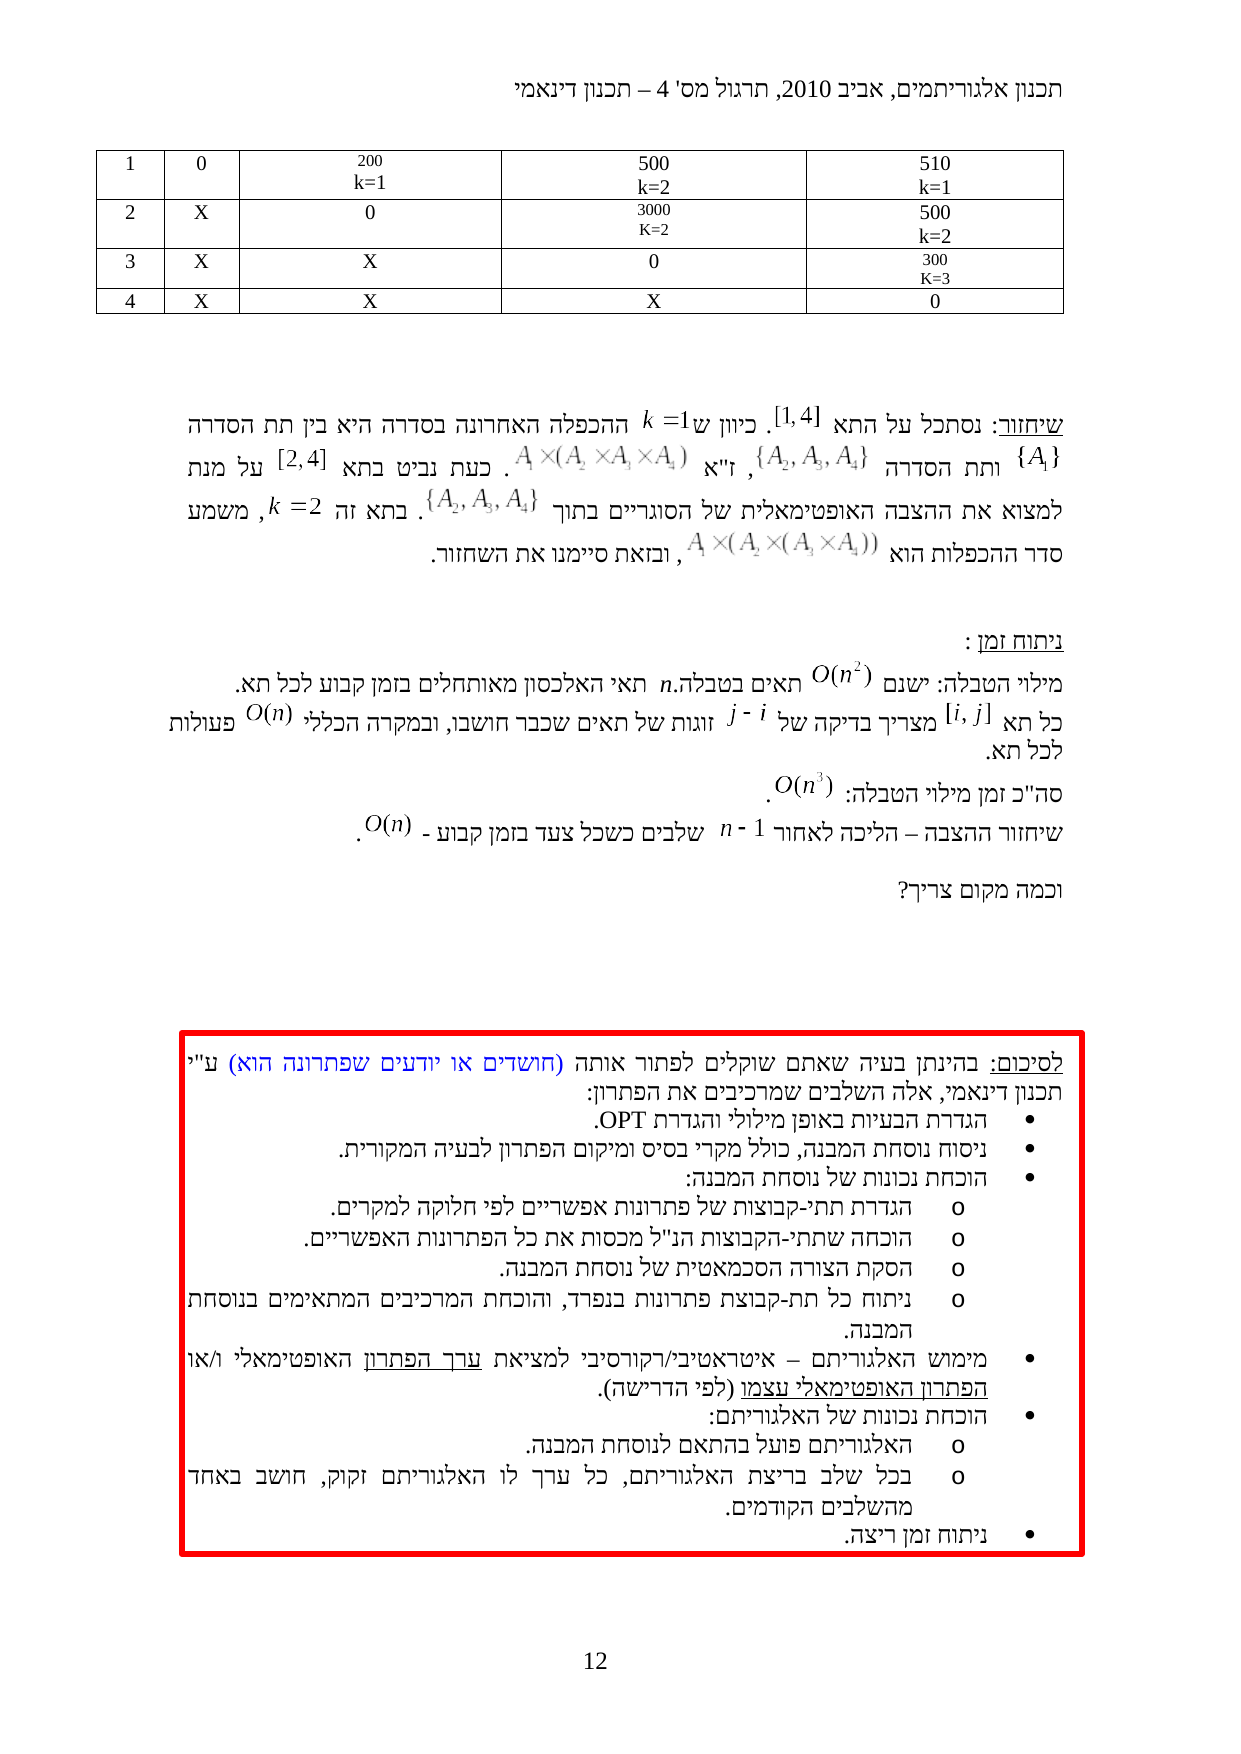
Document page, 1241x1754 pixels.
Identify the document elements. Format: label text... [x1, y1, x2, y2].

list בכל שלב בריצת האלגוריתם, כל ערך לו האלגוריתם זקוק, חושב באחד מהשלבים הקודמים. [187, 1461, 951, 1521]
table_cell X [165, 289, 239, 313]
text מילוי הטבלה: ישנם תאים בטבלה.n תאי האלכסון מאותחלים בזמן קבוע לכל תא. [169, 654, 1063, 698]
list הגדרת הבעיות באופן מילולי והגדרת OPT. [187, 1106, 1026, 1134]
list הוכחה שתתי-הקבוצות הנ"ל מכסות את כל הפתרונות האפשריים. [187, 1223, 951, 1253]
table_cell X [502, 289, 806, 313]
table_cell 200 k=1 [240, 151, 501, 199]
table_cell 500 k=2 [502, 151, 806, 199]
table_cell X [240, 289, 501, 313]
table_cell 510 k=1 [807, 151, 1063, 199]
table_cell 1 [97, 151, 164, 199]
list ניתוח כל תת-קבוצת פתרונות בנפרד, והוכחת המרכיבים המתאימים בנוסחת המבנה. [187, 1284, 951, 1344]
list מימוש האלגוריתם – איטראטיבי/רקורסיבי למציאת ערך הפתרון האופטימאלי ו/או הפתרון האופטימאלי עצמו (לפי הדרישה). [187, 1344, 1026, 1401]
table_cell 0 [240, 200, 501, 248]
text לסיכום: בהינתן בעיה שאתם שוקלים לפתור אותה (חושדים או יודעים שפתרונה הוא) ע"י תכנון דינאמי, אלה השלבים שמרכיבים את הפתרון: [187, 1048, 1063, 1106]
table_cell 300 K=3 [807, 249, 1063, 288]
table_cell 3000 K=2 [502, 200, 806, 248]
text וכמה מקום צריך? [187, 876, 1063, 904]
table_cell X [165, 200, 239, 248]
table_cell 2 [97, 200, 164, 248]
list ניתוח זמן ריצה. [187, 1521, 1026, 1549]
table_cell X [165, 249, 239, 288]
list הגדרת תתי-קבוצות של פתרונות אפשריים לפי חלוקה למקרים. [187, 1192, 951, 1223]
table_cell 3 [97, 249, 164, 288]
text ניתוח זמן : [187, 626, 1063, 654]
text סה"כ זמן מילוי הטבלה: . [187, 765, 1063, 808]
table_cell 500 k=2 [807, 200, 1063, 248]
table_cell 0 [807, 289, 1063, 313]
list האלגוריתם פועל בהתאם לנוסחת המבנה. [187, 1430, 951, 1461]
text שיחזור ההצבה – הליכה לאחור שלבים כשכל צעד בזמן קבוע - . [187, 808, 1063, 847]
list הוכחת נכונות של נוסחת המבנה: [187, 1163, 1026, 1192]
list הסקת הצורה הסכמאטית של נוסחת המבנה. [187, 1253, 951, 1284]
table_cell 0 [165, 151, 239, 199]
table_cell 0 [502, 249, 806, 288]
list הוכחת נכונות של האלגוריתם: [187, 1401, 1026, 1430]
table_cell X [240, 249, 501, 288]
list ניסוח נוסחת המבנה, כולל מקרי בסיס ומיקום הפתרון לבעיה המקורית. [187, 1134, 1026, 1163]
text כל תא מצריך בדיקה של זוגות של תאים שכבר חושבו, ובמקרה הכללי פעולות לכל תא. [169, 698, 1063, 765]
table_cell 4 [97, 289, 164, 313]
text שיחזור: נסתכל על התא . כיוון ש ההכפלה האחרונה בסדרה היא בין תת הסדרה ותת הסדרה , ז"א . כעת נביט בתא על מנת למצוא את ההצבה האופטימאלית של הסוגריים בתוך . בתא זה , משמע סדר ההכפלות הוא , ובזאת סיימנו את השחזור. [187, 400, 1063, 568]
